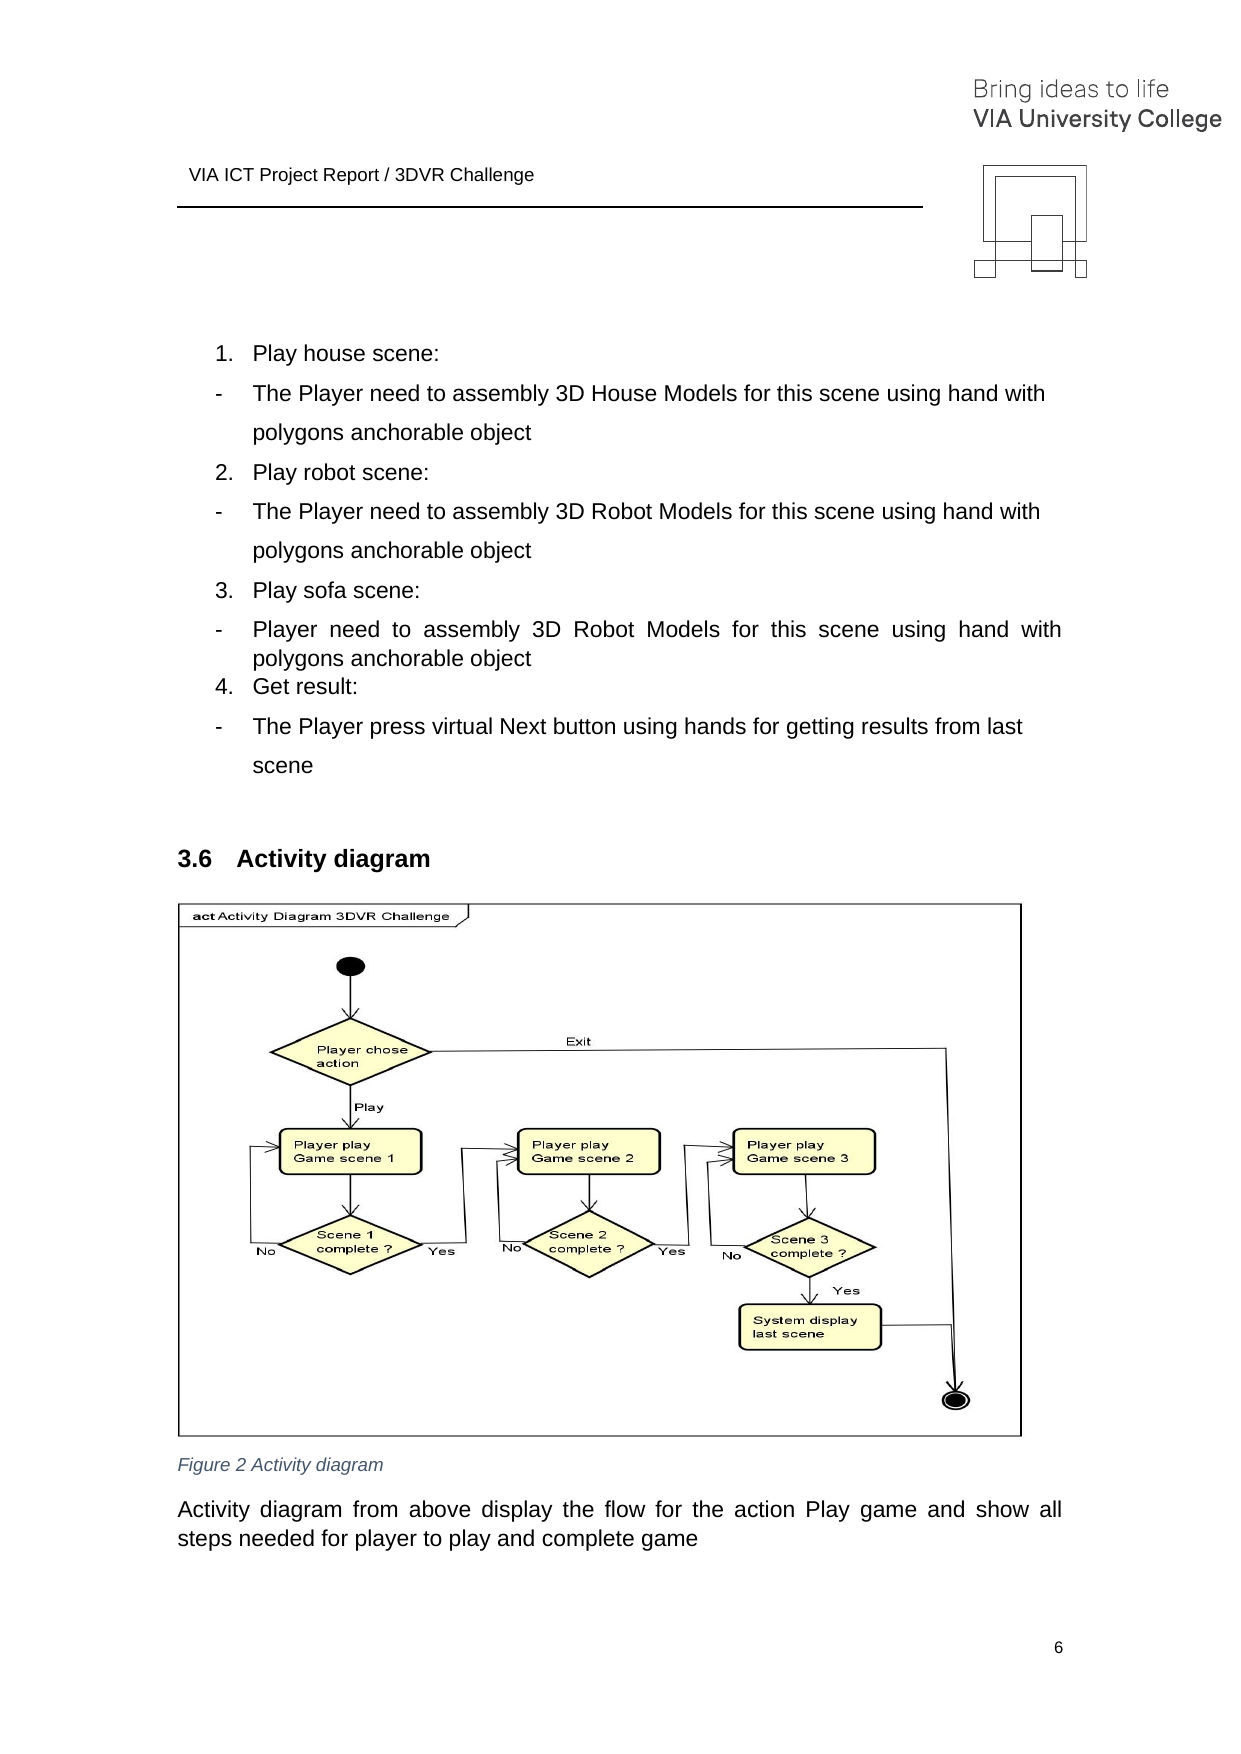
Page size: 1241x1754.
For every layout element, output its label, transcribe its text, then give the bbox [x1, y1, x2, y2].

list Play sofa scene: [215, 577, 1063, 603]
subtitle Activity diagram [177, 842, 1063, 873]
list Player need to assembly 3D Robot Models for this scene using hand with polygons anchorable object [215, 616, 1063, 671]
list Get result: [215, 673, 1063, 699]
list The Player need to assembly 3D Robot Models for this scene using hand with polygons anchorable object [215, 498, 1063, 564]
list The Player press virtual Next button using hands for getting results from last scene [215, 713, 1063, 778]
text Activity diagram from above display the flow for the action Play game and show all steps needed for player to play and complete game [177, 1496, 1063, 1551]
list The Player need to assembly 3D House Models for this scene using hand with polygons anchorable object [215, 379, 1063, 445]
picture [177, 897, 1028, 1441]
list Play house scene: [215, 340, 1063, 366]
list Play robot scene: [215, 458, 1063, 485]
text Figure 2 Activity diagram [177, 1454, 1063, 1475]
